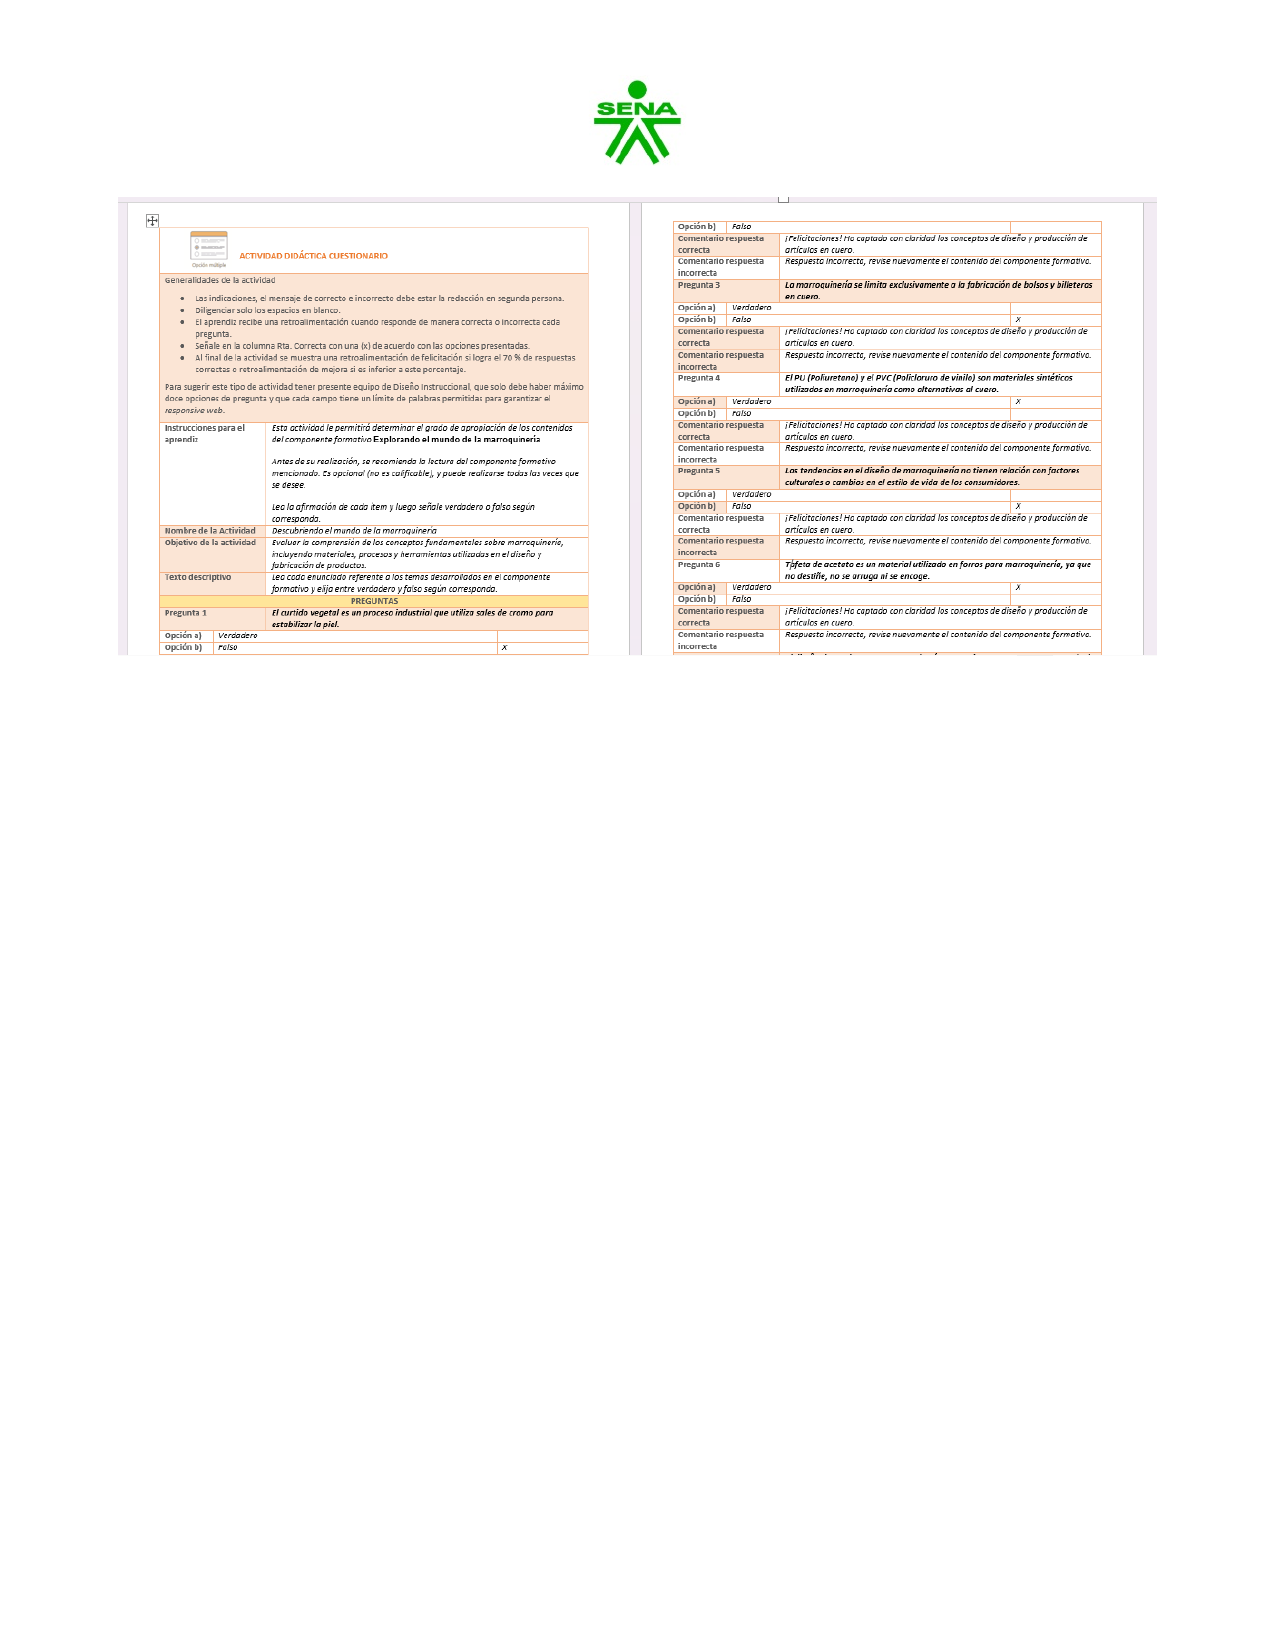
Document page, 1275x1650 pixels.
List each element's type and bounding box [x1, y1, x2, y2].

picture [118, 197, 1157, 656]
picture [588, 75, 687, 172]
